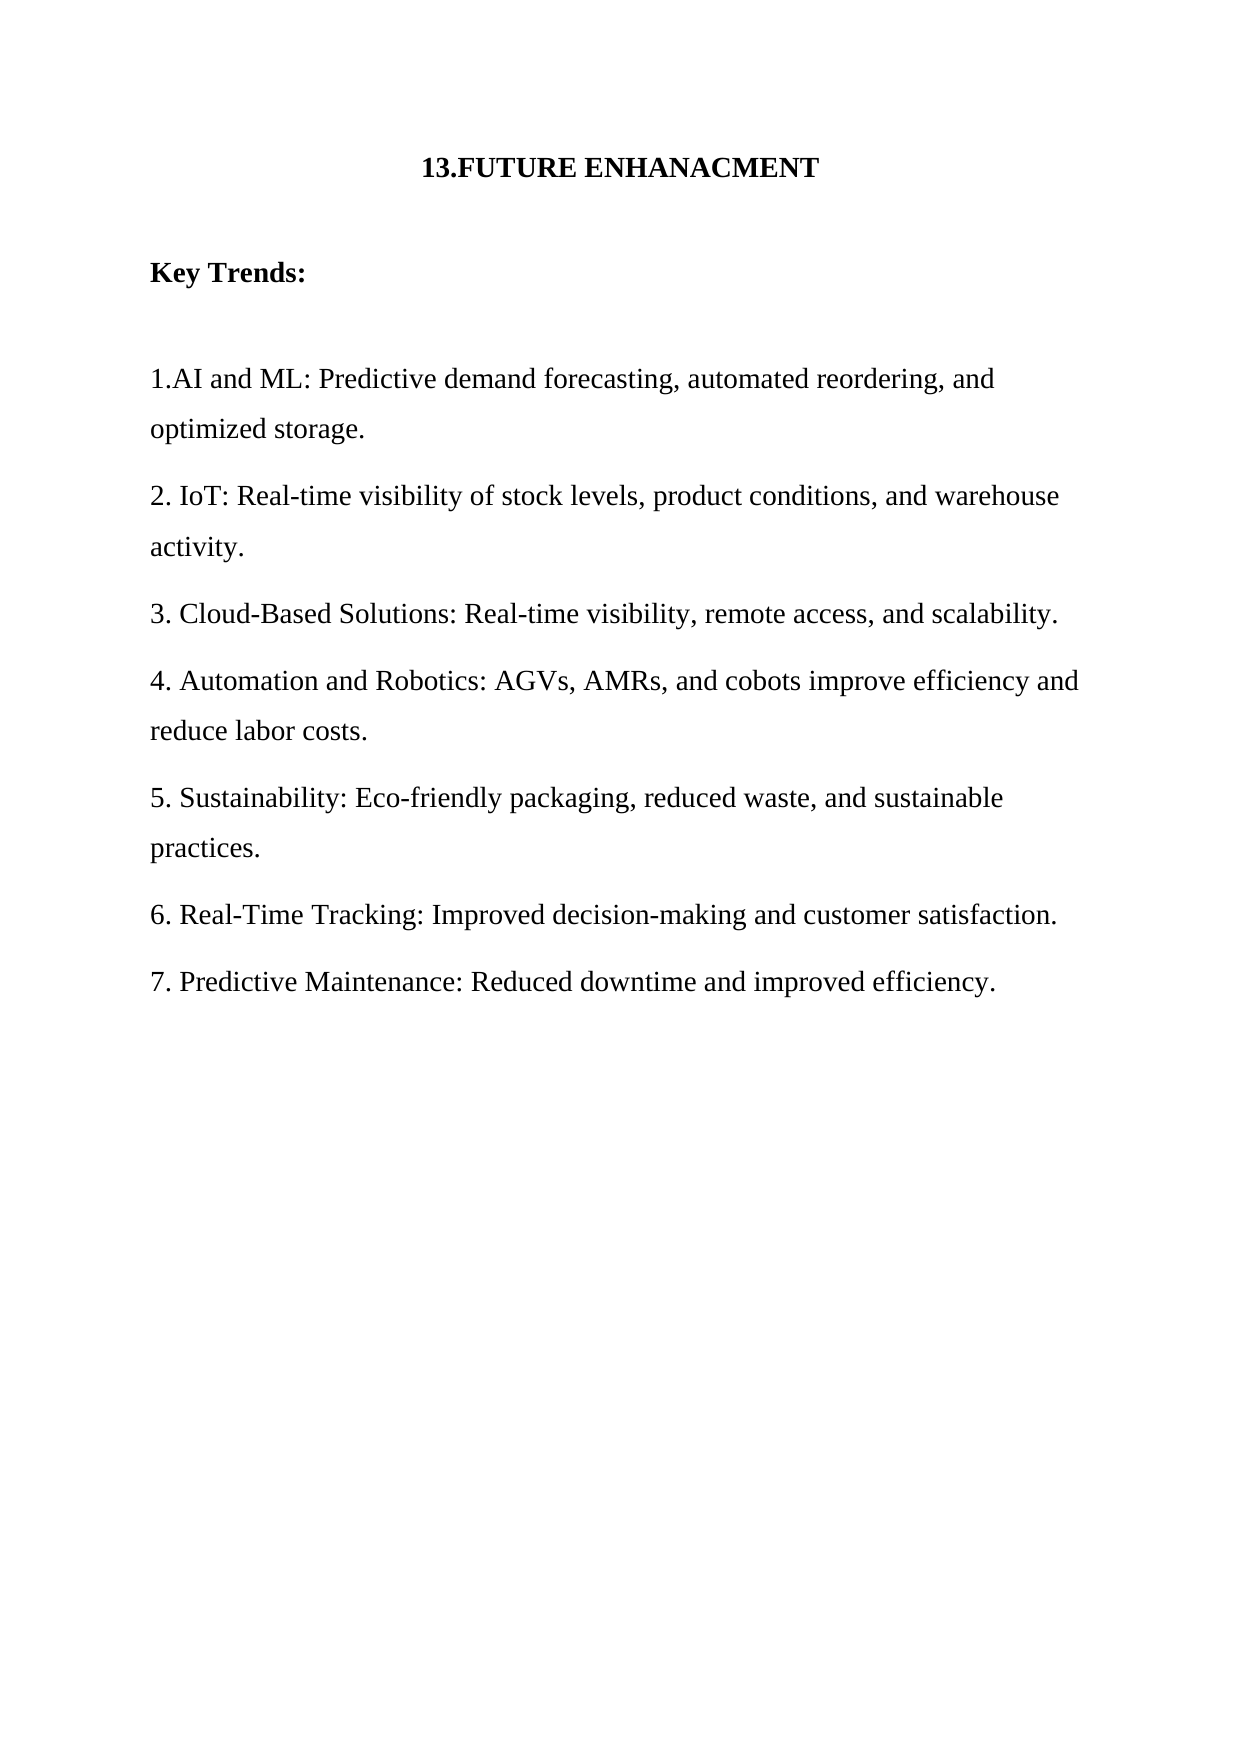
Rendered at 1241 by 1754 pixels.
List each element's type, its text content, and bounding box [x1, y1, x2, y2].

text 13.FUTURE ENHANACMENT [150, 150, 1090, 183]
text 2. IoT: Real-time visibility of stock levels, product conditions, and warehouse activity. [150, 478, 1090, 562]
text 6. Real-Time Tracking: Improved decision-making and customer satisfaction. [150, 897, 1090, 931]
text 3. Cloud-Based Solutions: Real-time visibility, remote access, and scalability. [150, 596, 1090, 629]
text 5. Sustainability: Eco-friendly packaging, reduced waste, and sustainable practices. [150, 780, 1090, 864]
text Key Trends: [150, 256, 1090, 289]
text 7. Predictive Maintenance: Reduced downtime and improved efficiency. [150, 964, 1090, 998]
text 4. Automation and Robotics: AGVs, AMRs, and cobots improve efficiency and reduce labor costs. [150, 663, 1090, 747]
text 1.AI and ML: Predictive demand forecasting, automated reordering, and optimized storage. [150, 361, 1090, 445]
